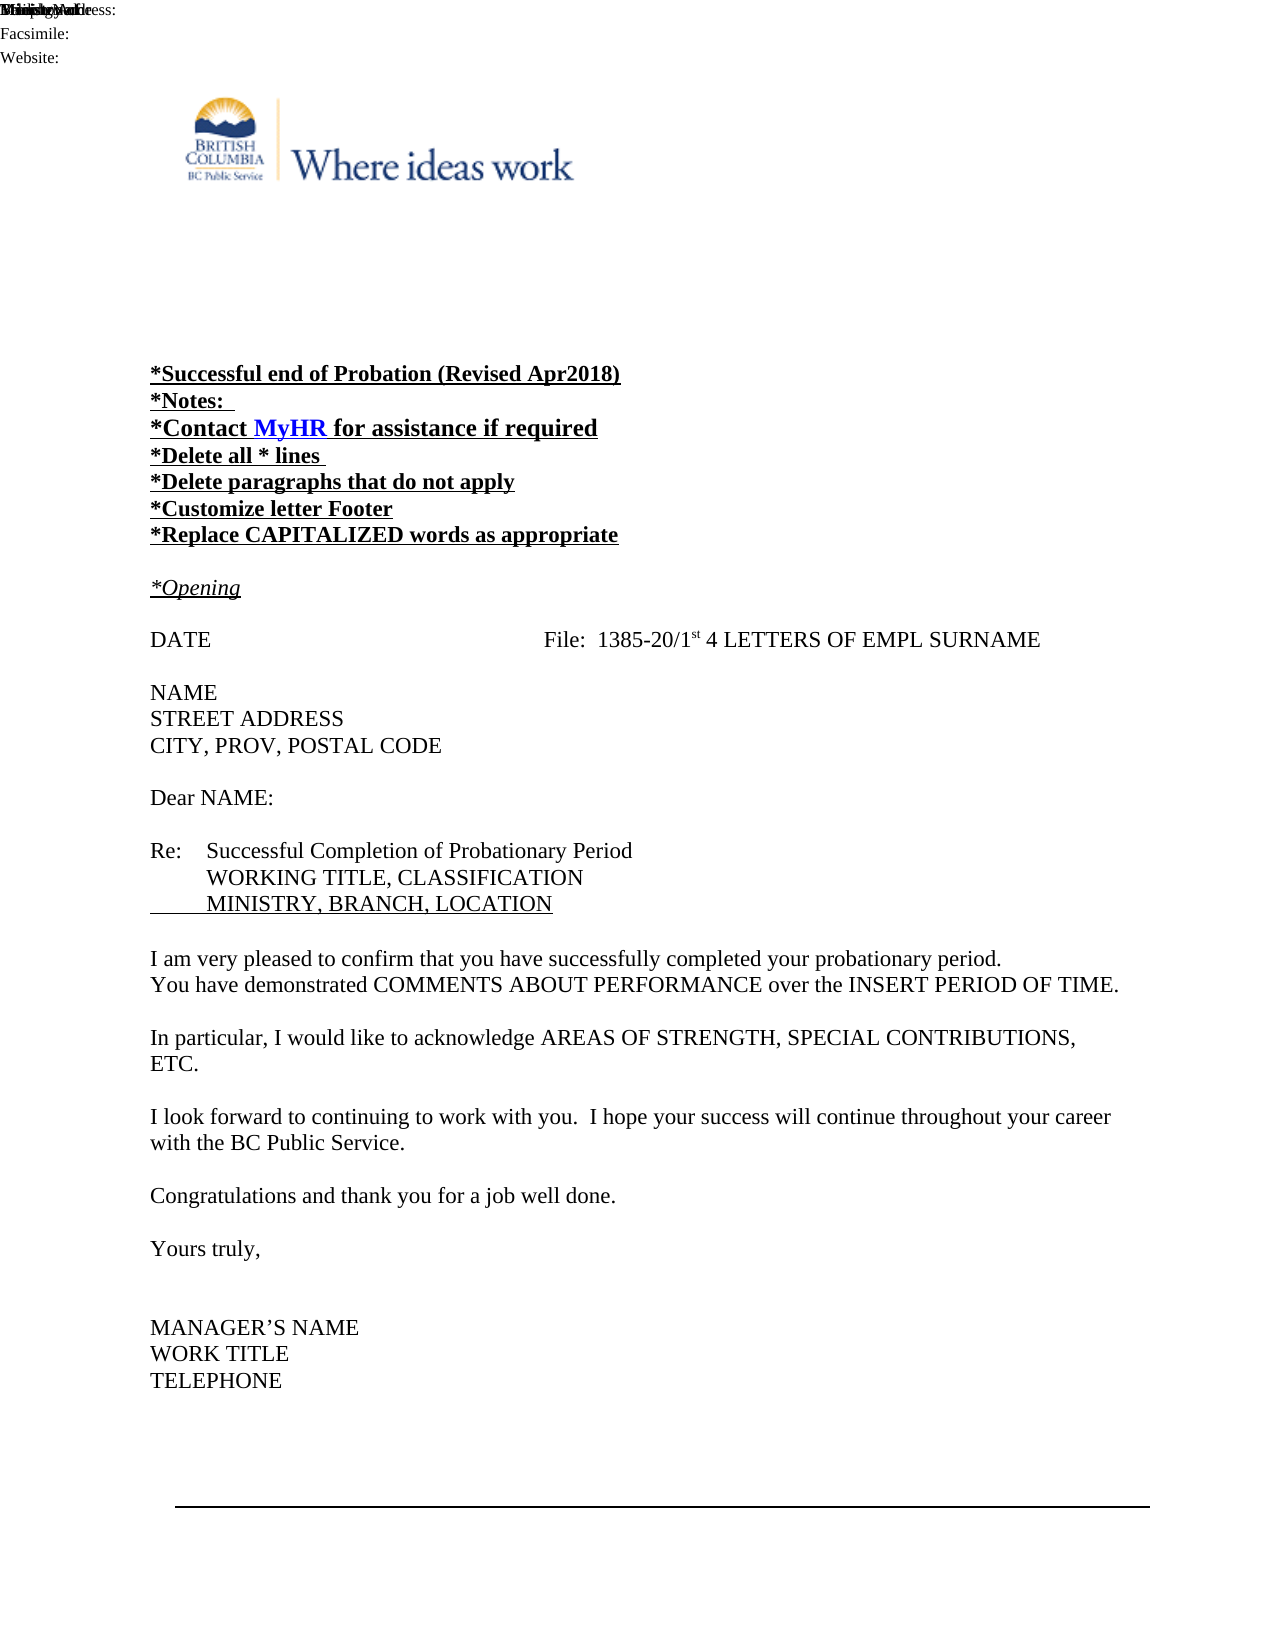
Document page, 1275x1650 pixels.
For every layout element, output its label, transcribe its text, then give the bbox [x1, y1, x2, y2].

text *Notes: [150, 387, 1125, 413]
subtitle *Opening [150, 574, 1125, 600]
text You have demonstrated COMMENTS ABOUT PERFORMANCE over the INSERT PERIOD OF TIME. [150, 971, 1125, 998]
text Re: Successful Completion of Probationary Period [150, 837, 1125, 863]
text DATE File: 1385-20/1st 4 LETTERS OF EMPL SURNAME [150, 626, 1125, 653]
text *Replace CAPITALIZED words as appropriate [150, 521, 1125, 547]
text WORKING TITLE, CLASSIFICATION [150, 863, 1125, 890]
text CITY, PROV, POSTAL CODE [150, 732, 1125, 758]
text NAME [150, 679, 1125, 705]
text Dear NAME: [150, 784, 1125, 811]
text TELEPHONE [150, 1367, 1125, 1393]
text *Contact MyHR for assistance if required [150, 413, 1125, 442]
text I am very pleased to confirm that you have successfully completed your probationary period. [150, 945, 1125, 971]
text In particular, I would like to acknowledge AREAS OF STRENGTH, SPECIAL CONTRIBUTIONS, ETC. [150, 1024, 1125, 1077]
text *Customize letter Footer [150, 494, 1125, 521]
text Yours truly, [150, 1235, 1125, 1261]
text WORK TITLE [150, 1340, 1125, 1367]
text MINISTRY, BRANCH, LOCATION [150, 890, 1125, 916]
text STREET ADDRESS [150, 705, 1125, 732]
picture [150, 73, 593, 204]
text *Delete paragraphs that do not apply [150, 468, 1125, 494]
text *Successful end of Probation (Revised Apr2018) [150, 360, 1125, 387]
text Congratulations and thank you for a job well done. [150, 1182, 1125, 1208]
text MANAGER’S NAME [150, 1314, 1125, 1340]
text *Delete all * lines [150, 442, 1125, 468]
text I look forward to continuing to work with you. I hope your success will continue throughout your career with the BC Public Service. [150, 1103, 1125, 1156]
